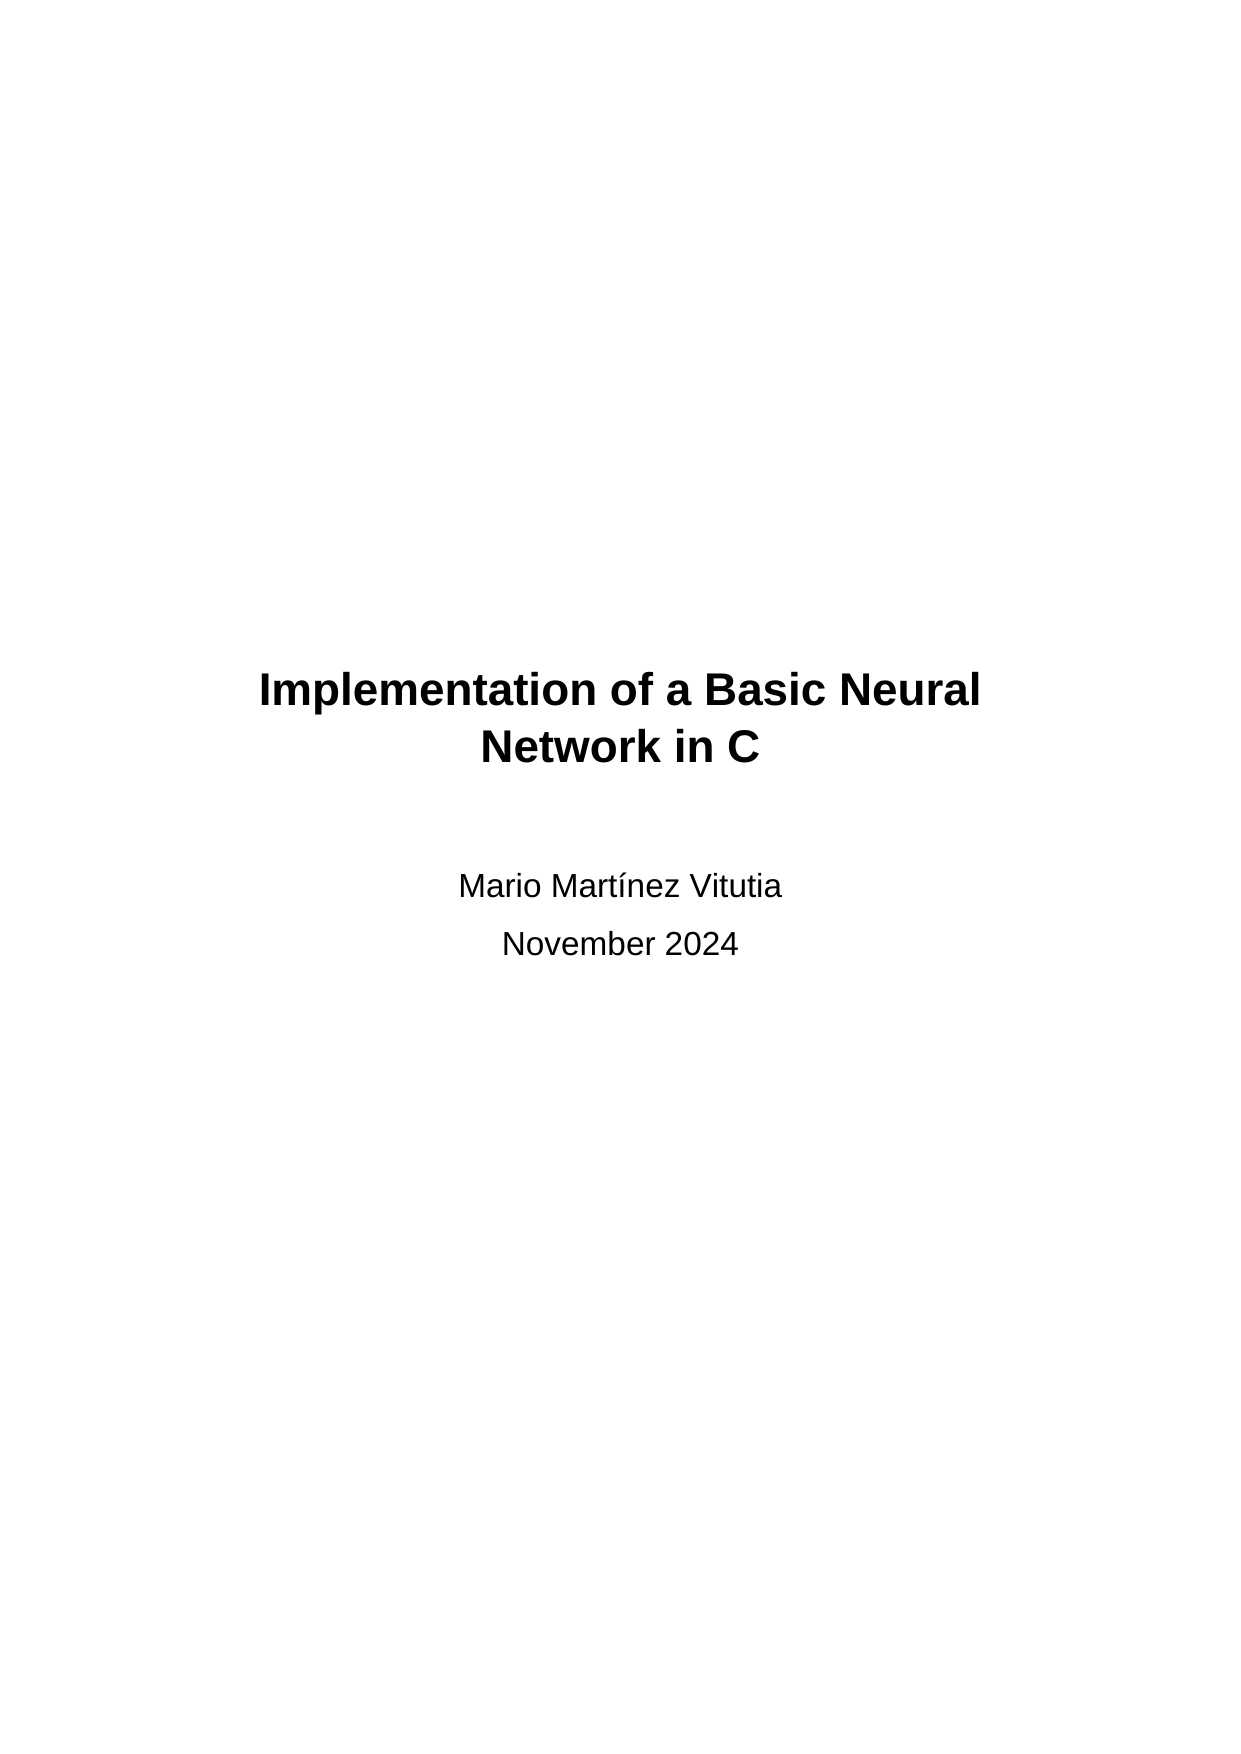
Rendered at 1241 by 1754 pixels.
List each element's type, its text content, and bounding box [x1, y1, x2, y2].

text November 2024 [177, 924, 1063, 963]
text Implementation of a Basic Neural Network in C [177, 662, 1063, 772]
text Mario Martínez Vitutia [177, 866, 1063, 905]
